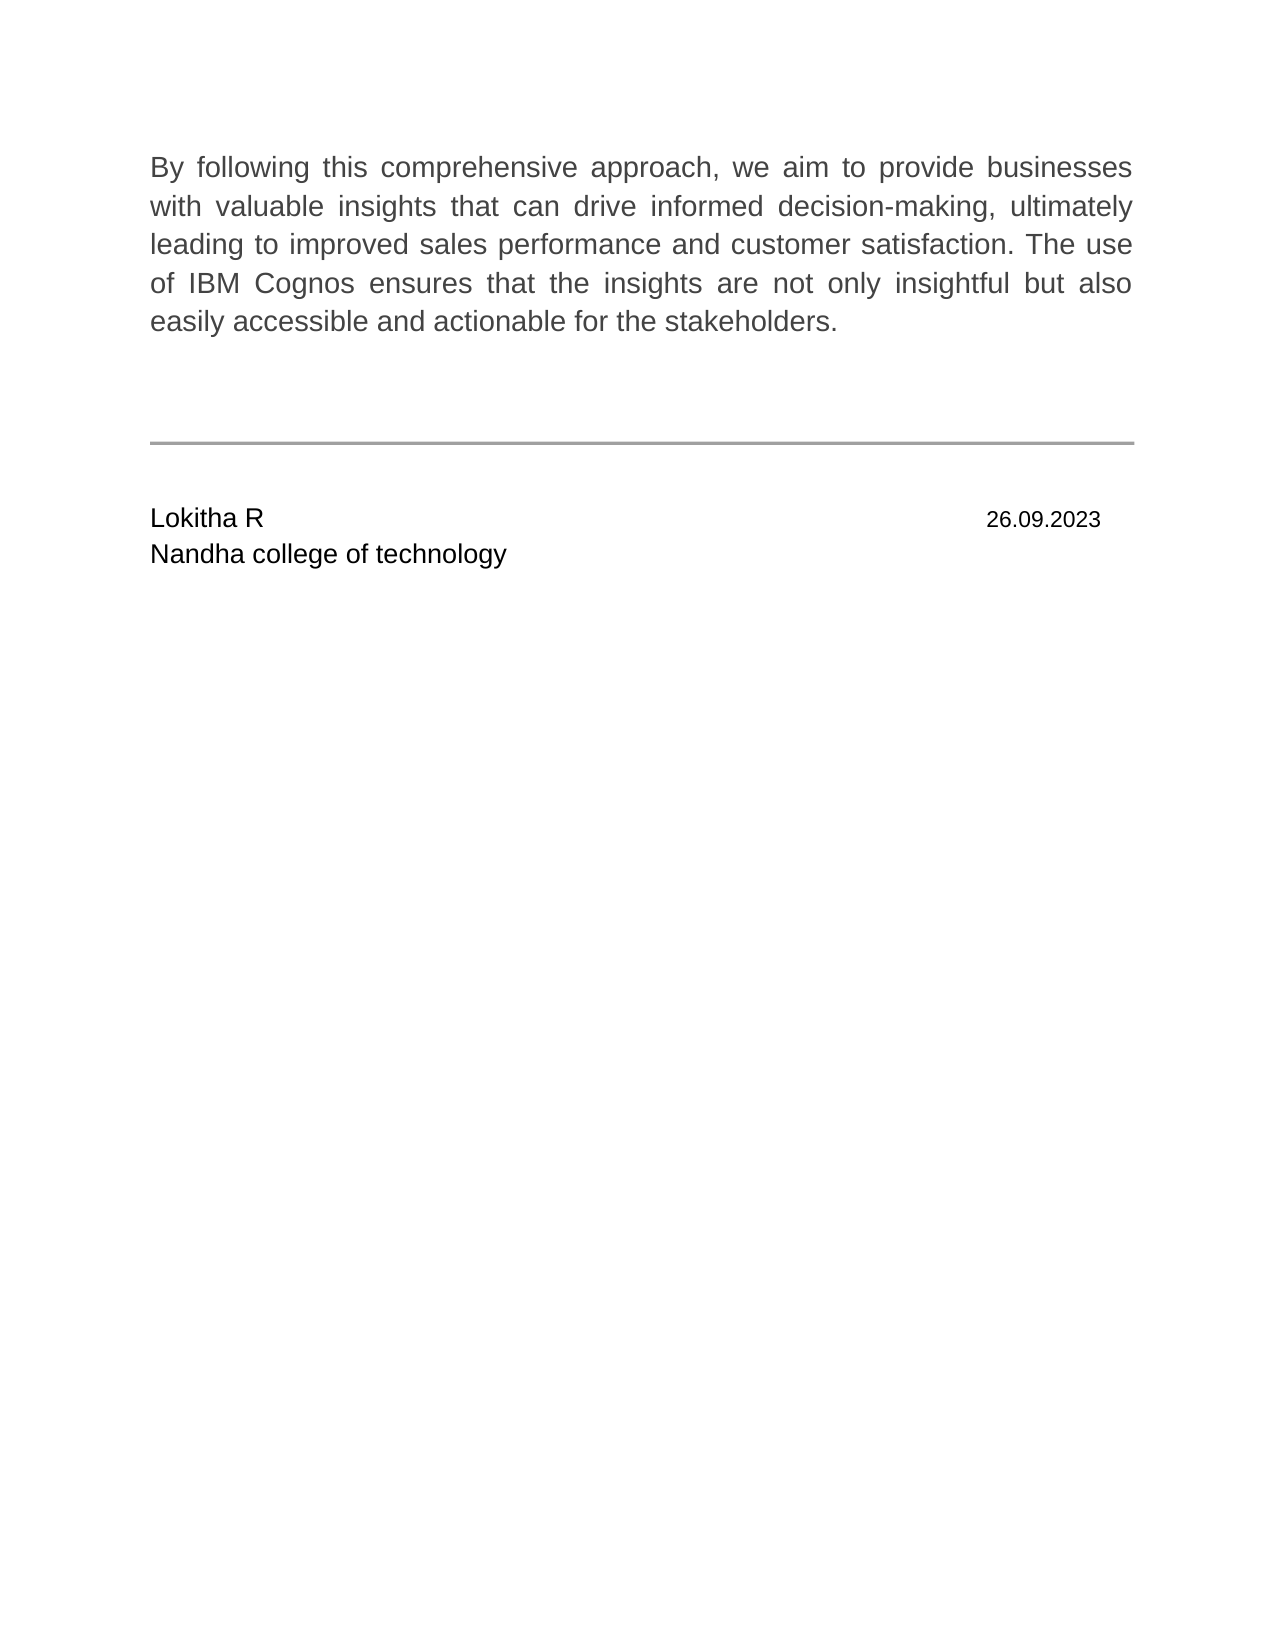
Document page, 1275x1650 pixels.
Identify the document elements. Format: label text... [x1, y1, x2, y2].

text Lokitha R 26.09.2023 [150, 502, 1134, 533]
subtitle By following this comprehensive approach, we aim to provide businesses with valuable insights that can drive informed decision-making, ultimately leading to improved sales performance and customer satisfaction. The use of IBM Cognos ensures that the insights are not only insightful but also easily accessible and actionable for the stakeholders. [150, 150, 1134, 338]
text Nandha college of technology [150, 538, 1134, 569]
